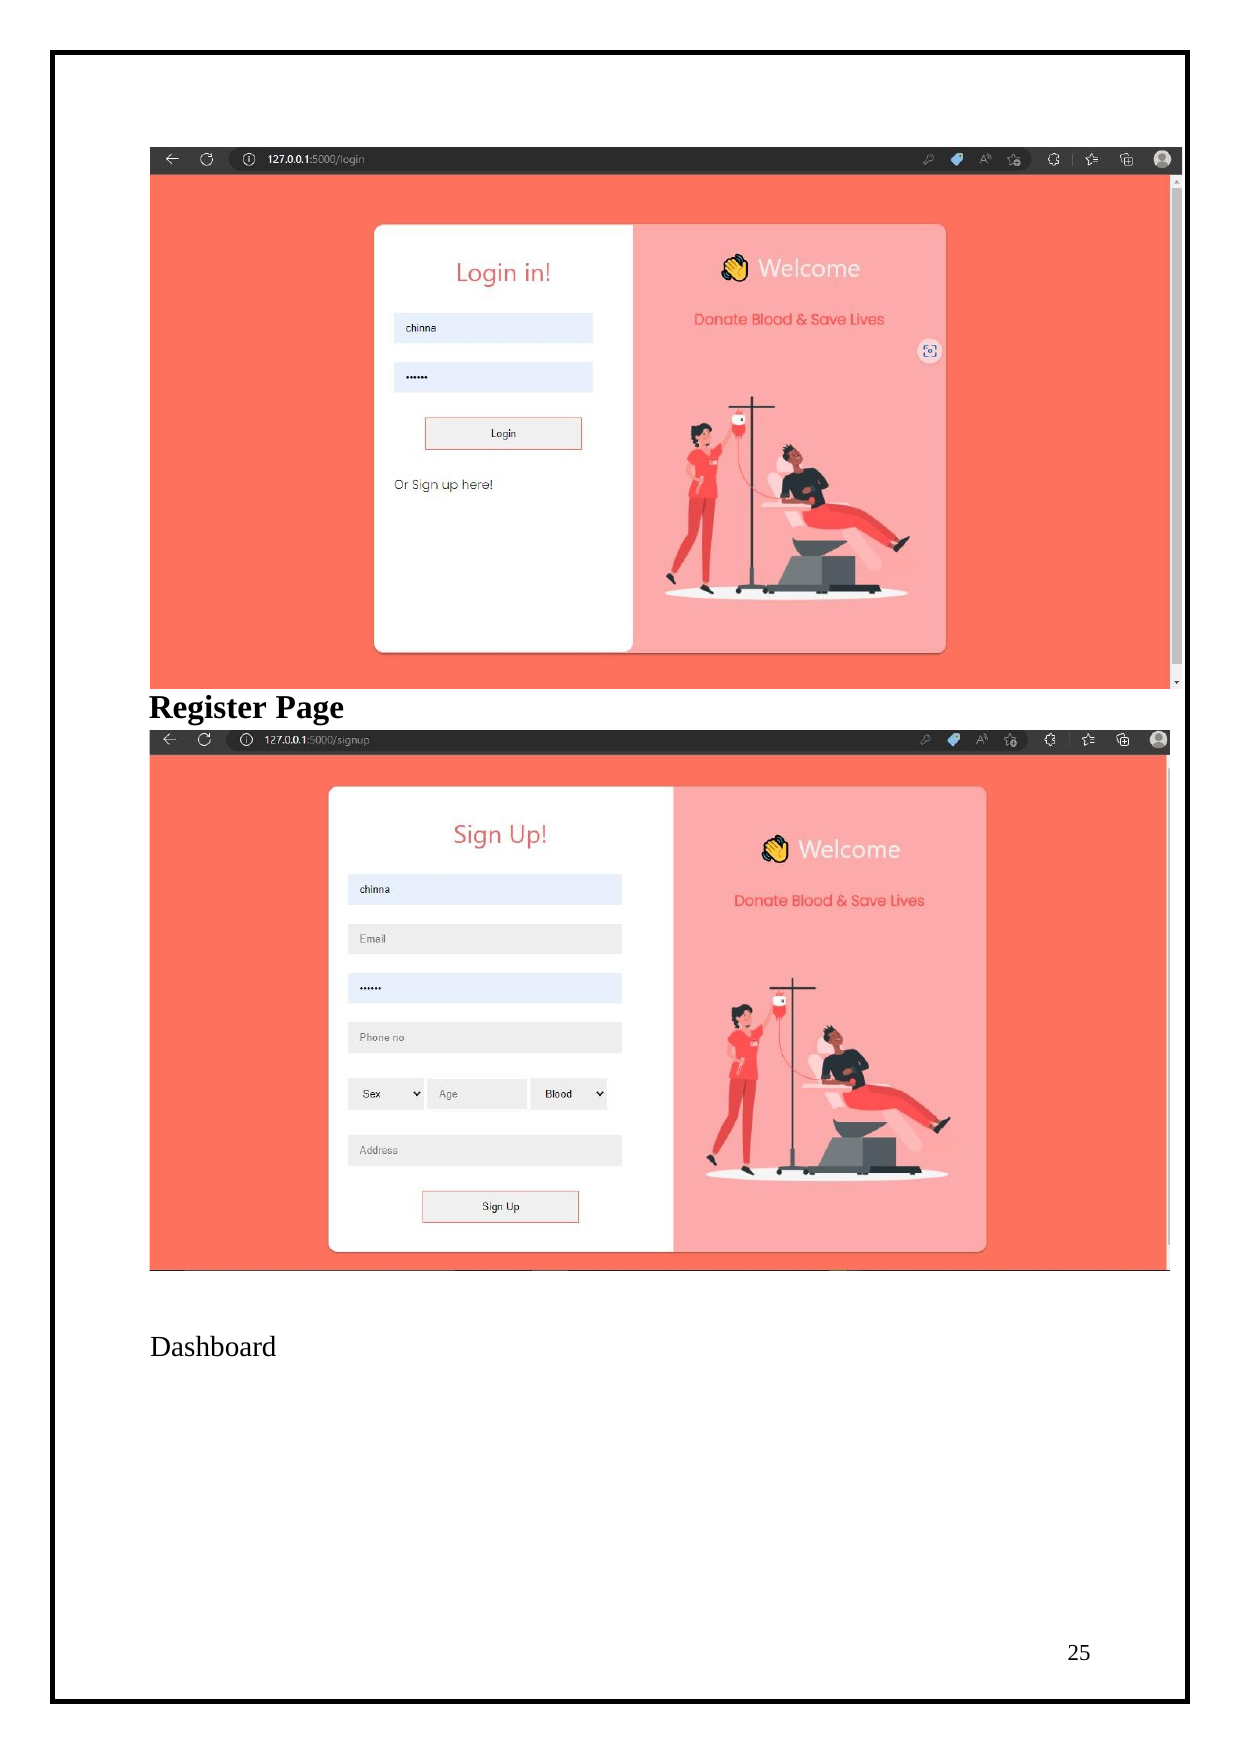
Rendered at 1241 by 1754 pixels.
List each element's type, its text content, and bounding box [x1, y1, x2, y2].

picture [150, 147, 1183, 689]
text Dashboard [150, 1329, 1185, 1362]
picture [149, 730, 1170, 1271]
subtitle Register Page [148, 688, 1185, 726]
